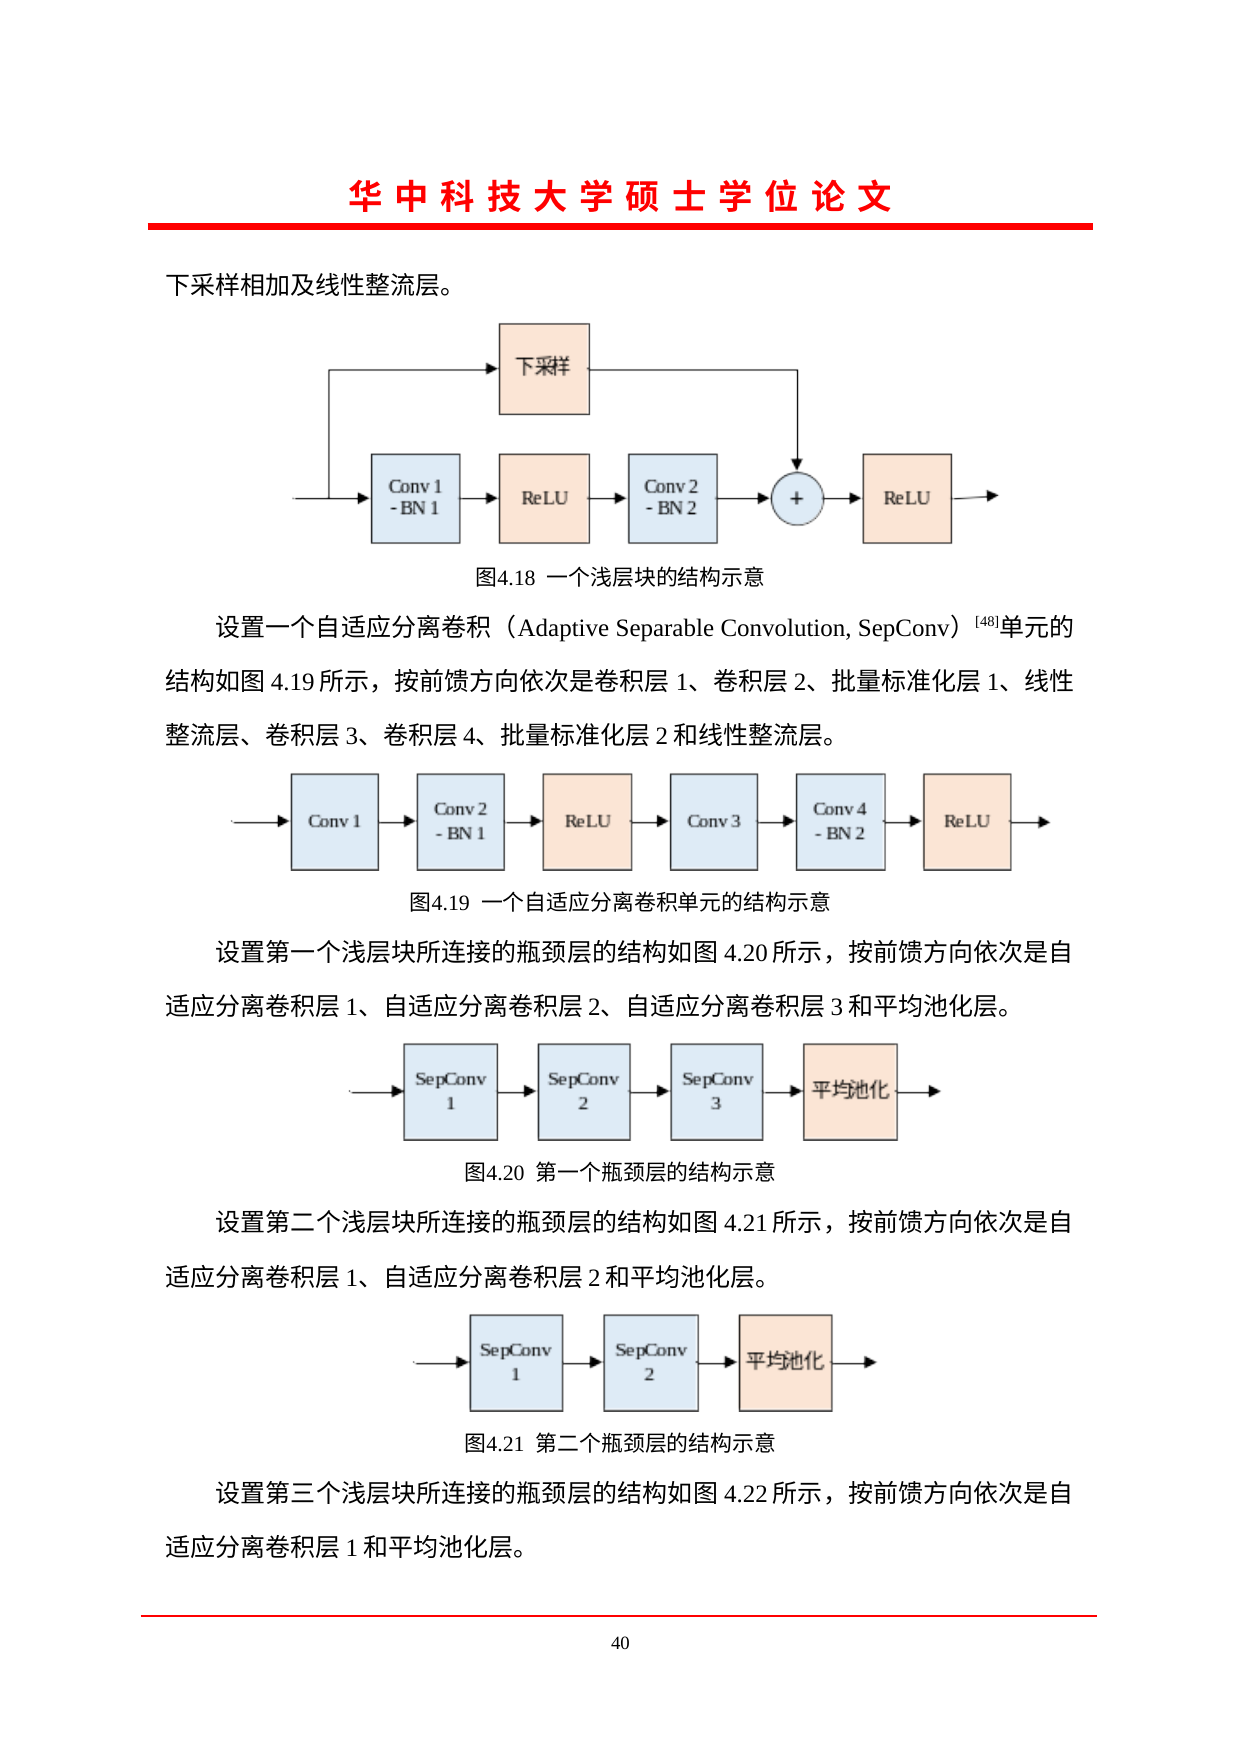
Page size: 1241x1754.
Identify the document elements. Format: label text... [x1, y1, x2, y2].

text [165, 266, 1075, 302]
